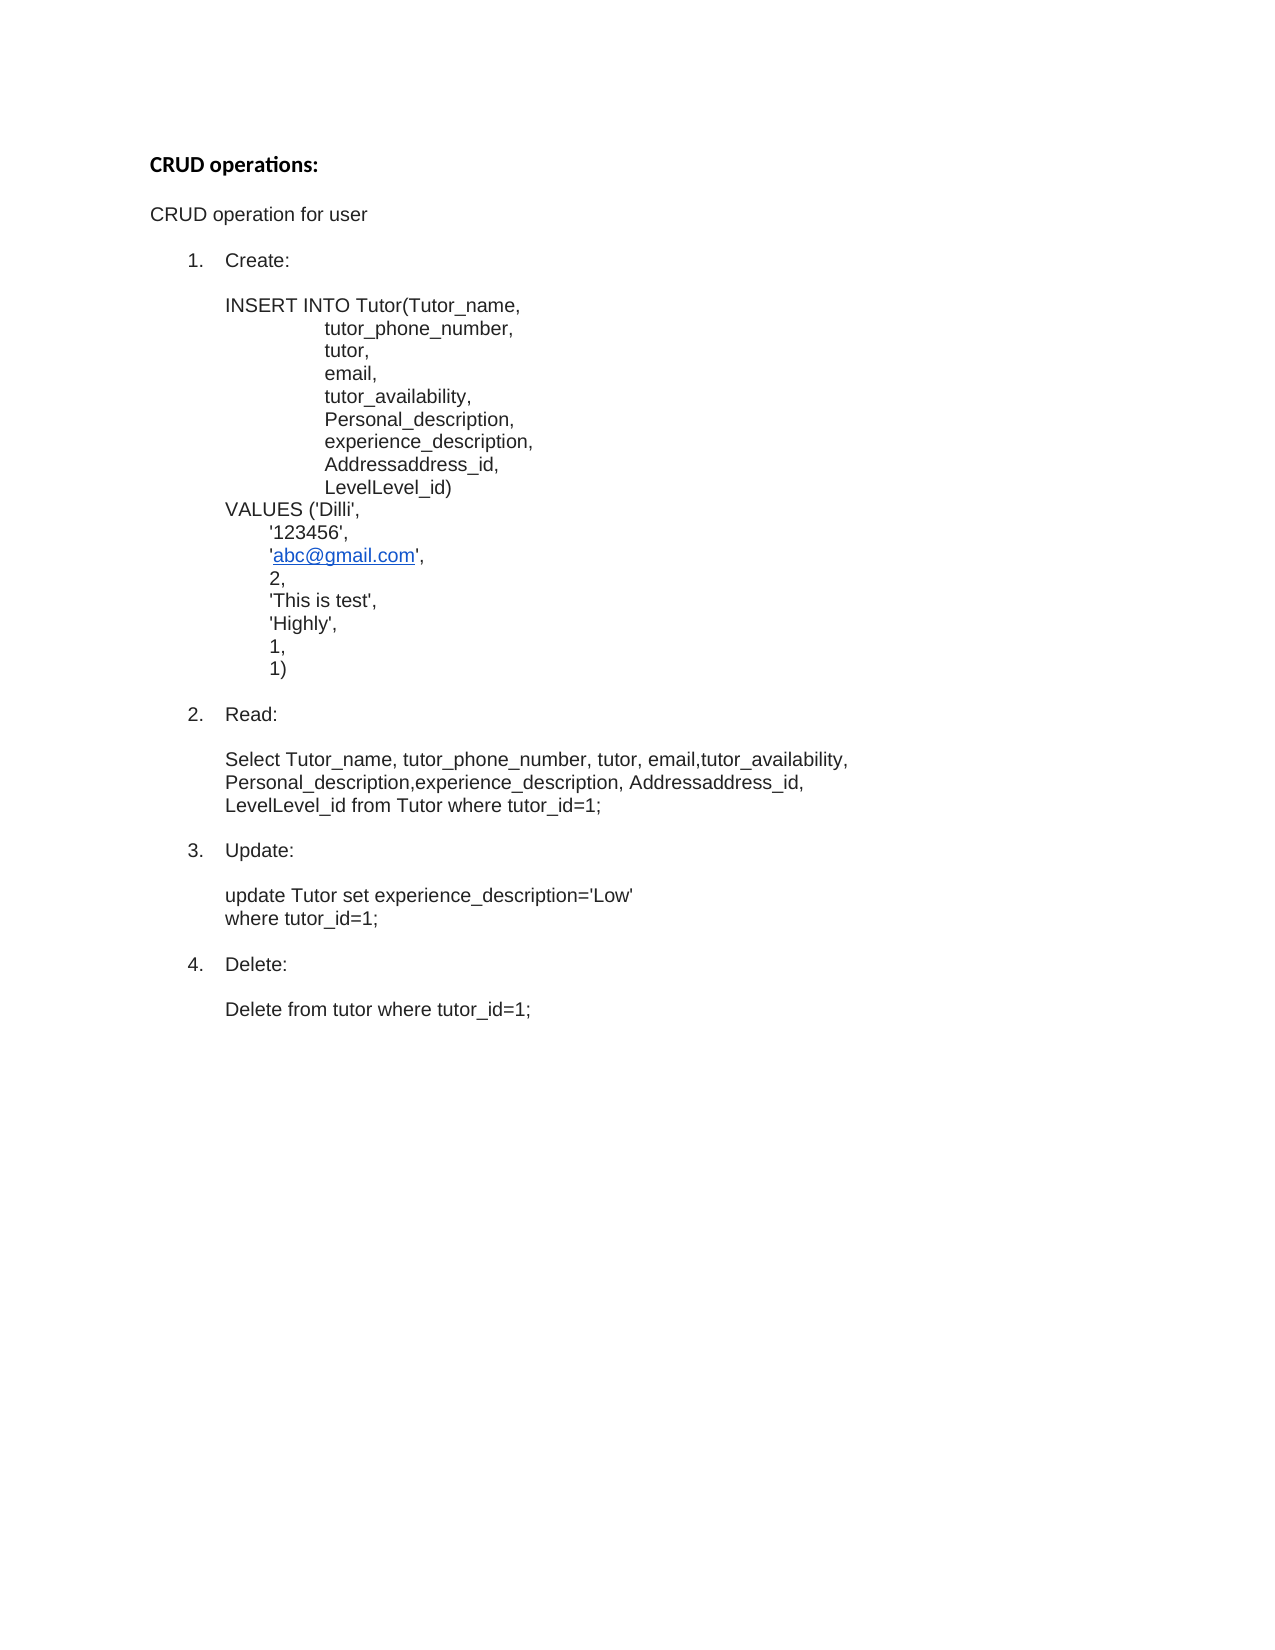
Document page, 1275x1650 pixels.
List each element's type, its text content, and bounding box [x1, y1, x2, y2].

text email, [225, 362, 1125, 385]
list Create: [187, 248, 1125, 271]
text update Tutor set experience_description='Low' [225, 884, 1125, 907]
text 'This is test', [225, 589, 1125, 612]
text Addressaddress_id, [225, 453, 1125, 476]
text INSERT INTO Tutor(Tutor_name, [225, 294, 1125, 317]
text Select Tutor_name, tutor_phone_number, tutor, email,tutor_availability, [225, 748, 1125, 771]
text tutor_phone_number, [225, 317, 1125, 339]
list Delete: [187, 952, 1125, 975]
text Personal_description, [225, 407, 1125, 430]
text 'abc@gmail.com', [225, 544, 1125, 566]
text where tutor_id=1; [225, 907, 1125, 930]
text Personal_description,experience_description, Addressaddress_id, [225, 771, 1125, 793]
list Read: [187, 703, 1125, 725]
text LevelLevel_id) [225, 476, 1125, 498]
text 1) [225, 657, 1125, 680]
text Delete from tutor where tutor_id=1; [150, 998, 1125, 1021]
text 1, [225, 634, 1125, 657]
text CRUD operation for user [150, 203, 1125, 226]
text VALUES ('Dilli', [225, 498, 1125, 521]
text 'Highly', [225, 612, 1125, 634]
text CRUD operations: [150, 150, 1125, 178]
text LevelLevel_id from Tutor where tutor_id=1; [225, 793, 1125, 816]
text tutor, [225, 339, 1125, 362]
text '123456', [225, 521, 1125, 544]
text 2, [225, 566, 1125, 589]
text experience_description, [225, 430, 1125, 453]
list Update: [187, 839, 1125, 862]
text tutor_availability, [225, 385, 1125, 407]
